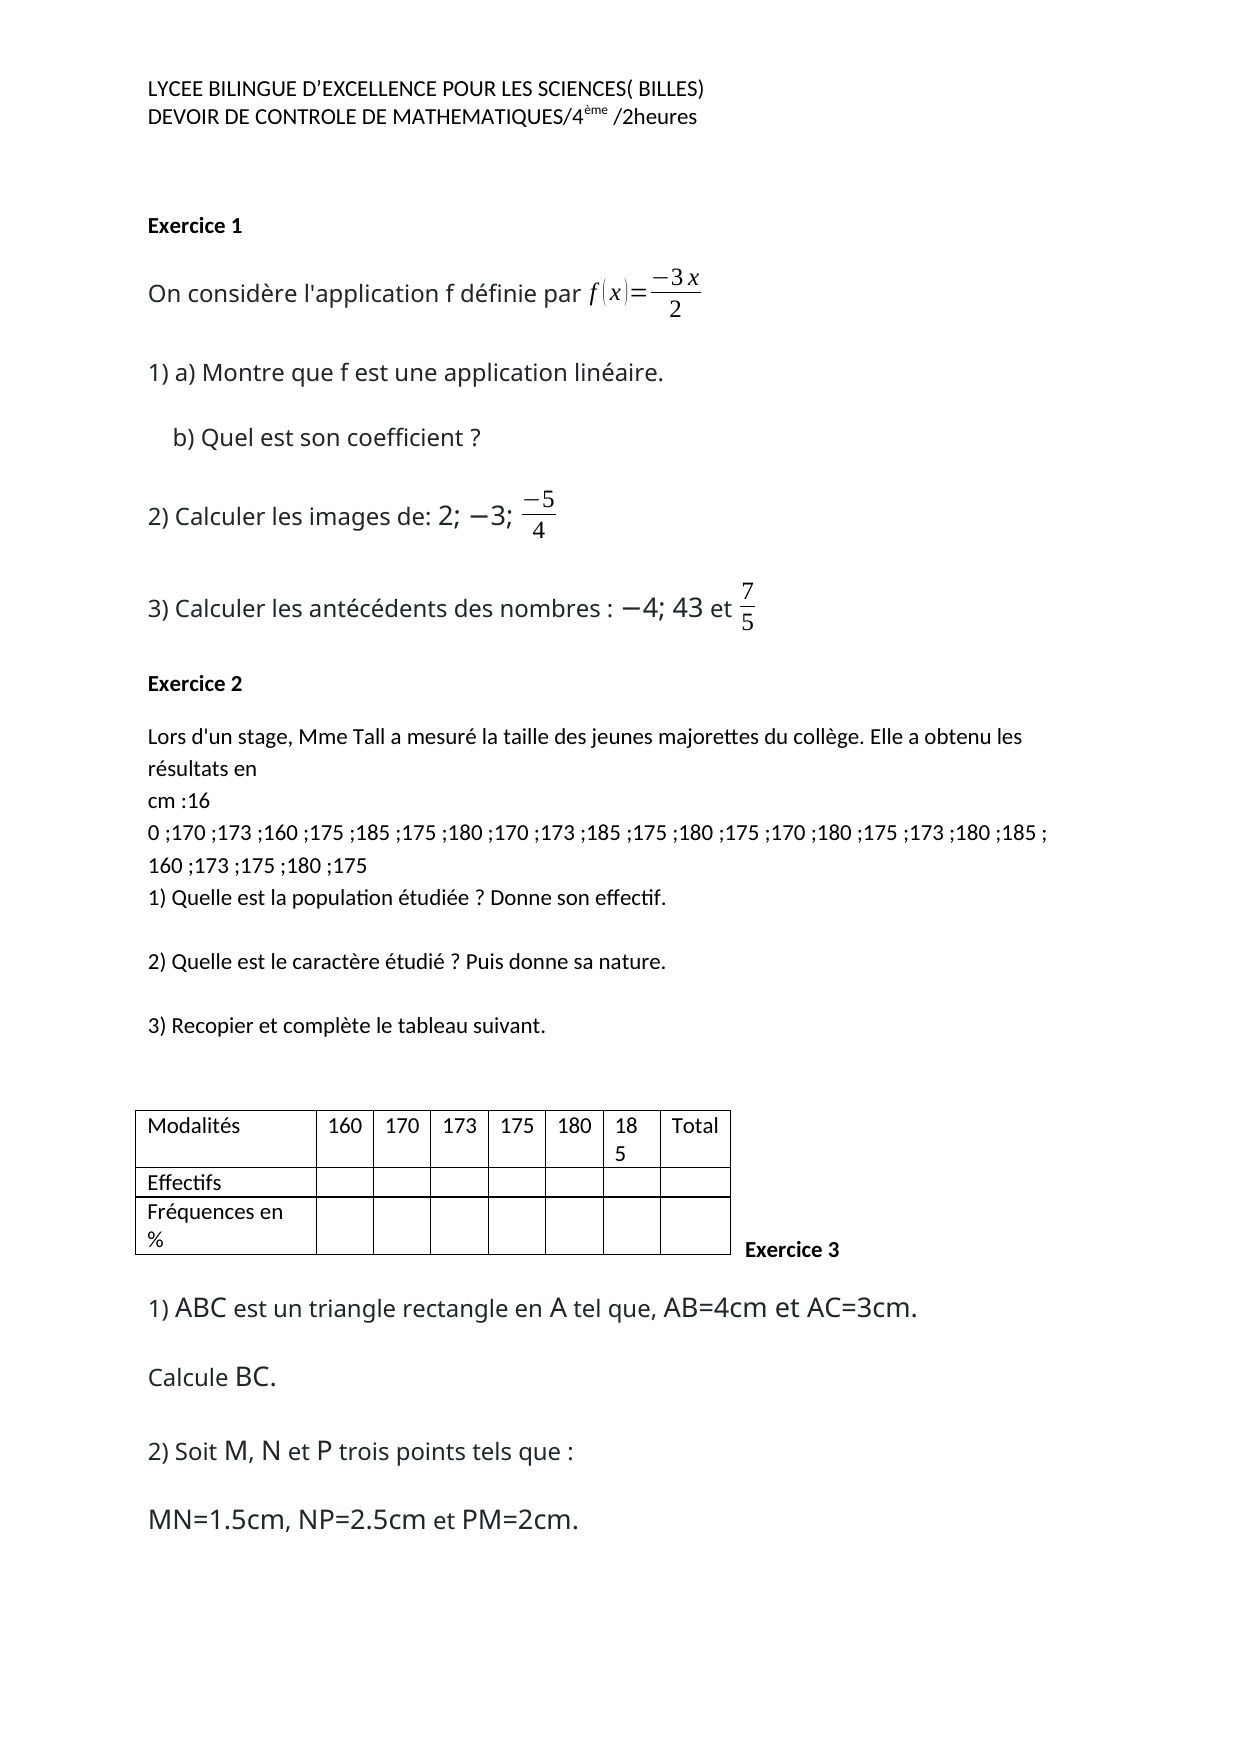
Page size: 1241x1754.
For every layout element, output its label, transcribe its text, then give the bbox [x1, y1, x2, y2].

text Exercice 2 [148, 669, 1093, 697]
table_cell [374, 1168, 430, 1196]
text MN=1.5cm, NP=2.5cm et PM=2cm. [148, 1501, 1093, 1538]
table_header Total [661, 1111, 730, 1167]
table_cell [431, 1168, 488, 1196]
table_header 160 [317, 1111, 373, 1167]
text 2) Quelle est le caractère étudié ? Puis donne sa nature. [148, 947, 1093, 975]
text 2) Calculer les images de: 2; −3; [148, 486, 1093, 545]
table_cell [546, 1198, 603, 1253]
text 1) Quelle est la population étudiée ? Donne son effectif. [148, 883, 1093, 911]
table_header 185 [604, 1111, 660, 1167]
text 3) Recopier et complète le tableau suivant. [148, 1012, 1093, 1040]
table_cell [546, 1168, 603, 1196]
table_header 170 [374, 1111, 430, 1167]
text b) Quel est son coefficient ? [148, 421, 1093, 453]
table_cell [661, 1198, 730, 1253]
text 2) Soit M, N et P trois points tels que : [148, 1431, 1093, 1468]
table_header Modalités [136, 1111, 316, 1167]
table_cell [489, 1198, 545, 1253]
table_cell [317, 1168, 373, 1196]
text On considère l'application f définie par [148, 264, 1093, 323]
table_header 180 [546, 1111, 603, 1167]
text Calcule BC. [148, 1358, 1093, 1394]
table_cell [604, 1198, 660, 1253]
table_cell [431, 1198, 488, 1253]
table_cell [661, 1168, 730, 1196]
table_cell [604, 1168, 660, 1196]
table_header 175 [489, 1111, 545, 1167]
text 3) Calculer les antécédents des nombres : −4; 43 et [148, 577, 1093, 636]
text 1) a) Montre que f est une application linéaire. [148, 355, 1093, 388]
text Exercice 1 [148, 211, 1093, 239]
text Lors d'un stage, Mme Tall a mesuré la taille des jeunes majorettes du collège. Elle a obtenu les résultats en cm :160 ;170 ;173 ;160 ;175 ;185 ;175 ;180 ;170 ;173 ;185 ;175 ;180 ;175 ;170 ;180 ;175 ;173 ;180 ;185 ; 160 ;173 ;175 ;180 ;175 [148, 722, 1093, 879]
table_cell Fréquences en % [136, 1198, 316, 1253]
text 1) ABC est un triangle rectangle en A tel que, AB=4cm et AC=3cm. [148, 1288, 1093, 1325]
table_cell [317, 1198, 373, 1253]
table_cell Effectifs [136, 1168, 316, 1196]
table_cell [374, 1198, 430, 1253]
table_header 173 [431, 1111, 488, 1167]
table_cell [489, 1168, 545, 1196]
text Exercice 3 [148, 1235, 1093, 1263]
